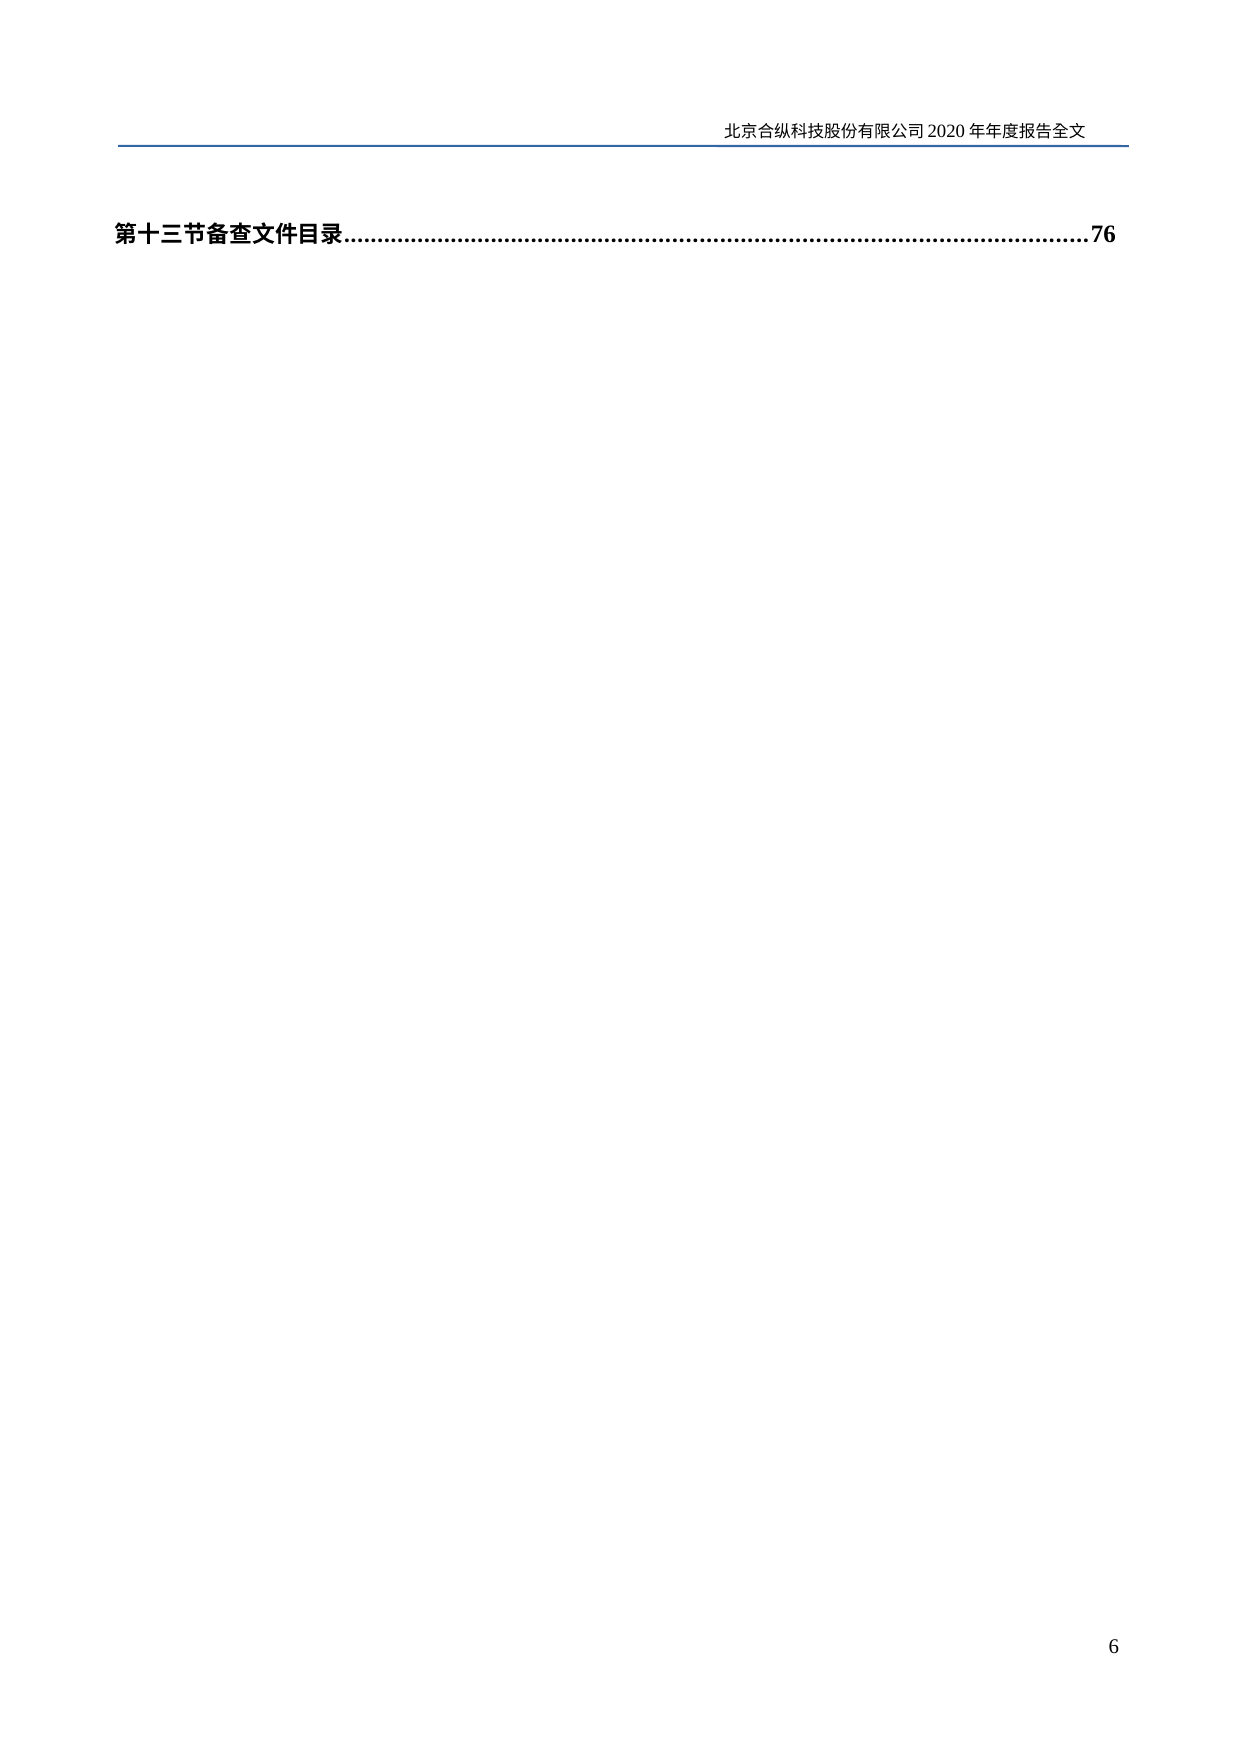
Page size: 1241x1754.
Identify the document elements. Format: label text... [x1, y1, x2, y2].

text 第十三节备查文件目录 76 [114, 218, 1122, 249]
